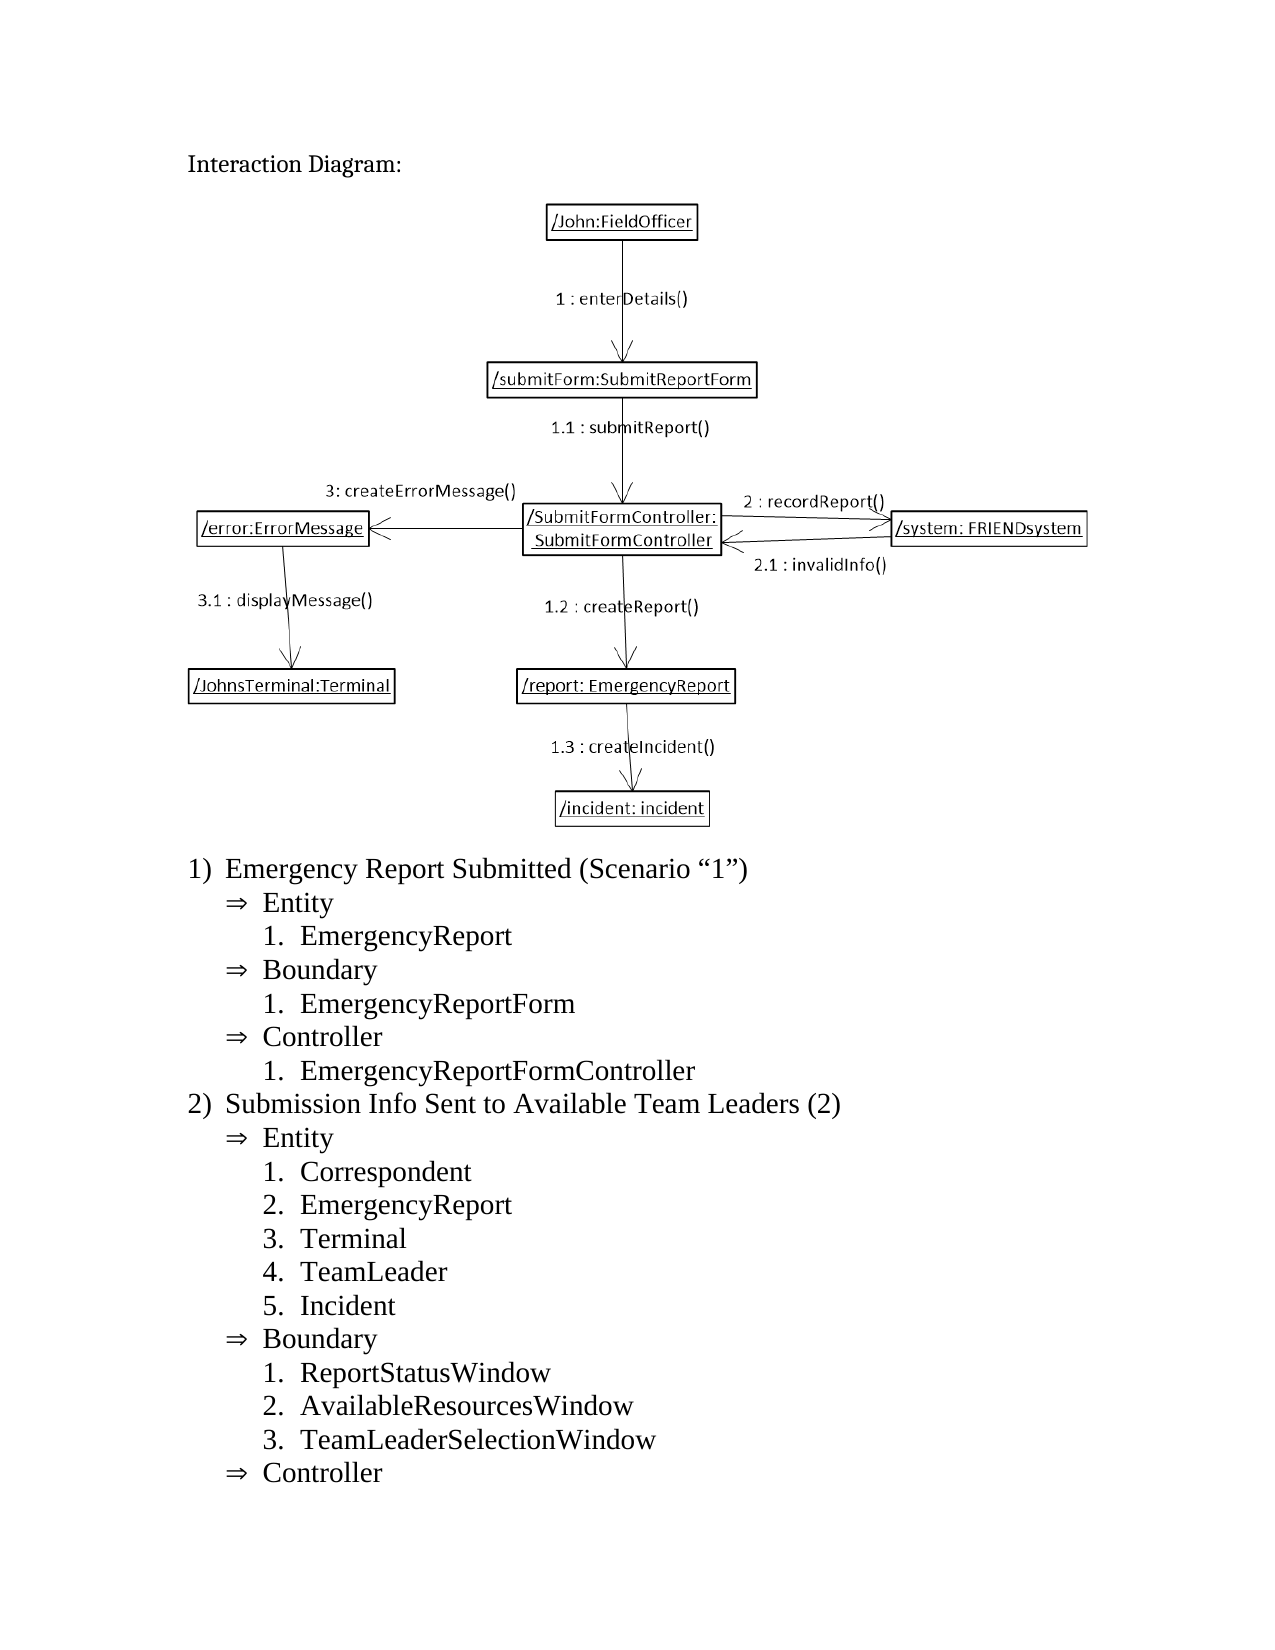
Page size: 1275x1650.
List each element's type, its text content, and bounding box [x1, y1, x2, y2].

list Controller [225, 1456, 1087, 1489]
list ReportStatusWindow [262, 1355, 1087, 1388]
list EmergencyReportFormController [262, 1053, 1087, 1086]
text Interaction Diagram: [187, 150, 1087, 179]
list TeamLeaderSelectionWindow [262, 1422, 1087, 1456]
list Submission Info Sent to Available Team Leaders (2) [187, 1086, 1087, 1120]
picture [187, 203, 1088, 827]
list EmergencyReportForm [262, 986, 1087, 1019]
list Incident [262, 1288, 1087, 1321]
list Correspondent [262, 1154, 1087, 1187]
list Terminal [262, 1221, 1087, 1254]
list Emergency Report Submitted (Scenario “1”) [187, 851, 1087, 885]
list Entity [225, 885, 1087, 918]
list Controller [225, 1019, 1087, 1053]
list EmergencyReport [262, 918, 1087, 952]
list EmergencyReport [262, 1187, 1087, 1221]
list TeamLeader [262, 1254, 1087, 1288]
list AvailableResourcesWindow [262, 1388, 1087, 1422]
list Boundary [225, 1321, 1087, 1355]
list Boundary [225, 952, 1087, 986]
list Entity [225, 1120, 1087, 1154]
